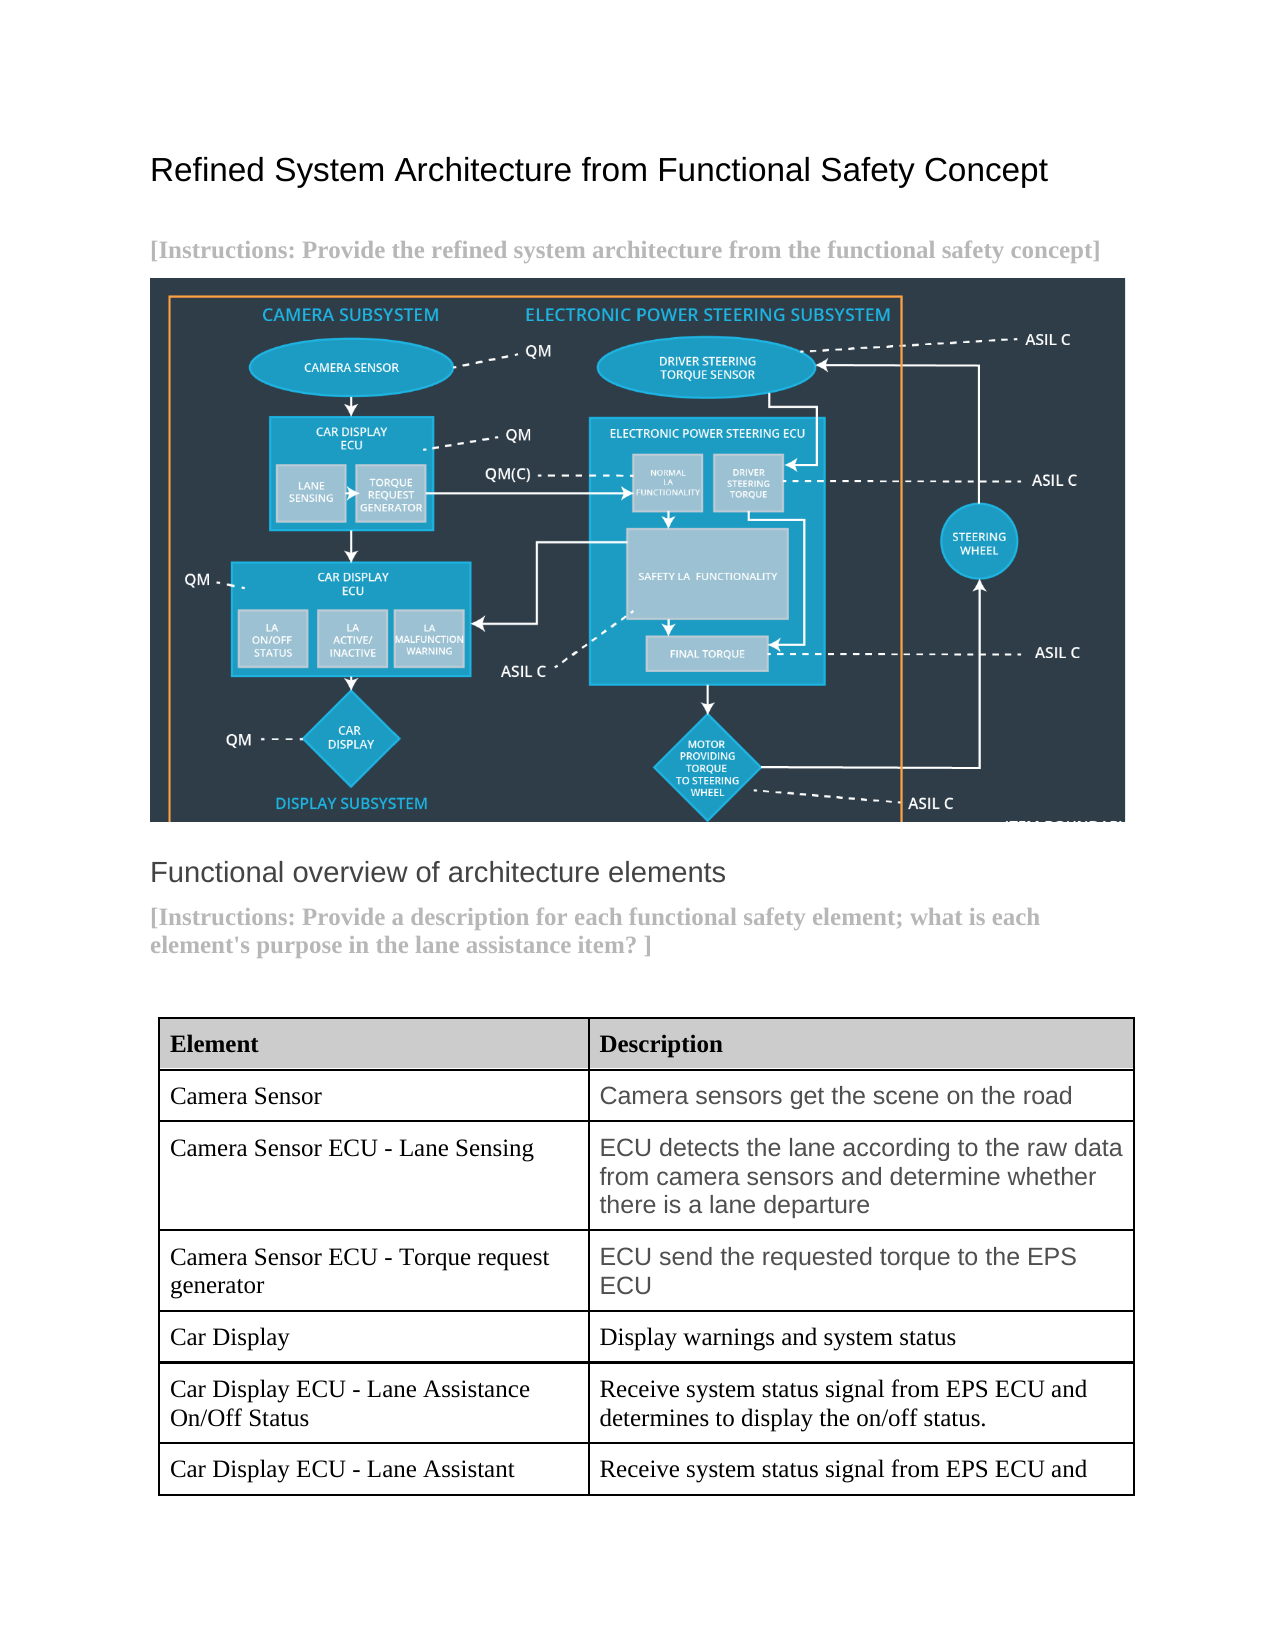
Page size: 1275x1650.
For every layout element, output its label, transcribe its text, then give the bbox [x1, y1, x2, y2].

table_cell Receive system status signal from EPS ECU and determines to display the on/off status. [590, 1364, 1133, 1442]
table_cell Car Display [160, 1312, 588, 1361]
table_cell ECU detects the lane according to the raw data from camera sensors and determine whether there is a lane departure [590, 1122, 1133, 1229]
text [Instructions: Provide the refined system architecture from the functional safety concept] [150, 235, 1125, 264]
table_cell Camera sensors get the scene on the road [590, 1071, 1133, 1120]
table_cell Camera Sensor [160, 1071, 588, 1120]
subtitle Refined System Architecture from Functional Safety Concept [150, 150, 1125, 188]
table_header Element [160, 1019, 588, 1068]
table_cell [160, 1444, 588, 1493]
table_cell Car Display ECU - Lane Assistance On/Off Status [160, 1364, 588, 1442]
table_header Description [590, 1019, 1133, 1068]
table_cell Display warnings and system status [590, 1312, 1133, 1361]
subtitle Functional overview of architecture elements [150, 855, 1125, 888]
text [Instructions: Provide a description for each functional safety element; what is each element's purpose in the lane assistance item? ] [150, 902, 1125, 959]
picture [150, 264, 1125, 822]
table_cell Camera Sensor ECU - Torque request generator [160, 1231, 588, 1310]
table_cell ECU send the requested torque to the EPS ECU [590, 1231, 1133, 1310]
table_cell Camera Sensor ECU - Lane Sensing [160, 1122, 588, 1229]
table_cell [590, 1444, 1133, 1493]
